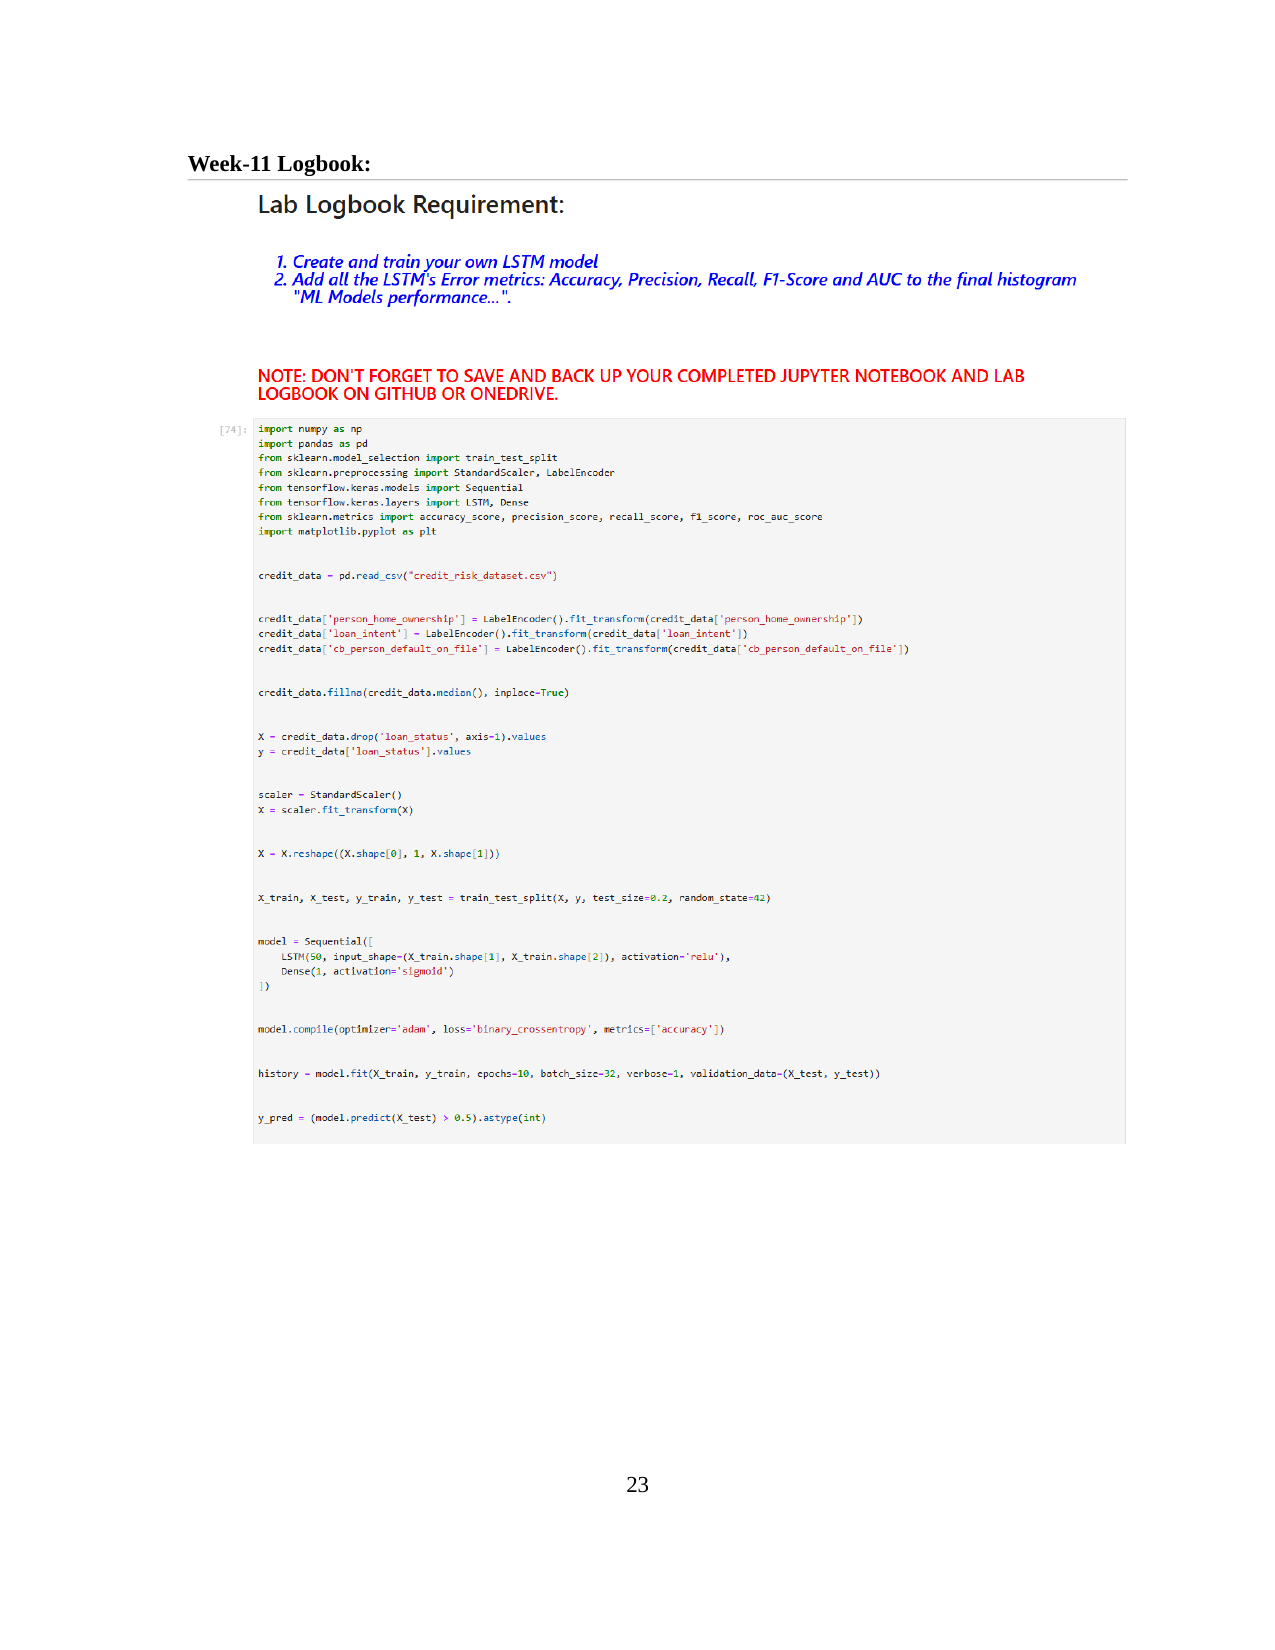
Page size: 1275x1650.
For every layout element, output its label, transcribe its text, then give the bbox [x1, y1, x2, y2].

picture [187, 178, 1128, 1144]
text Week-11 Logbook: [187, 150, 1125, 176]
